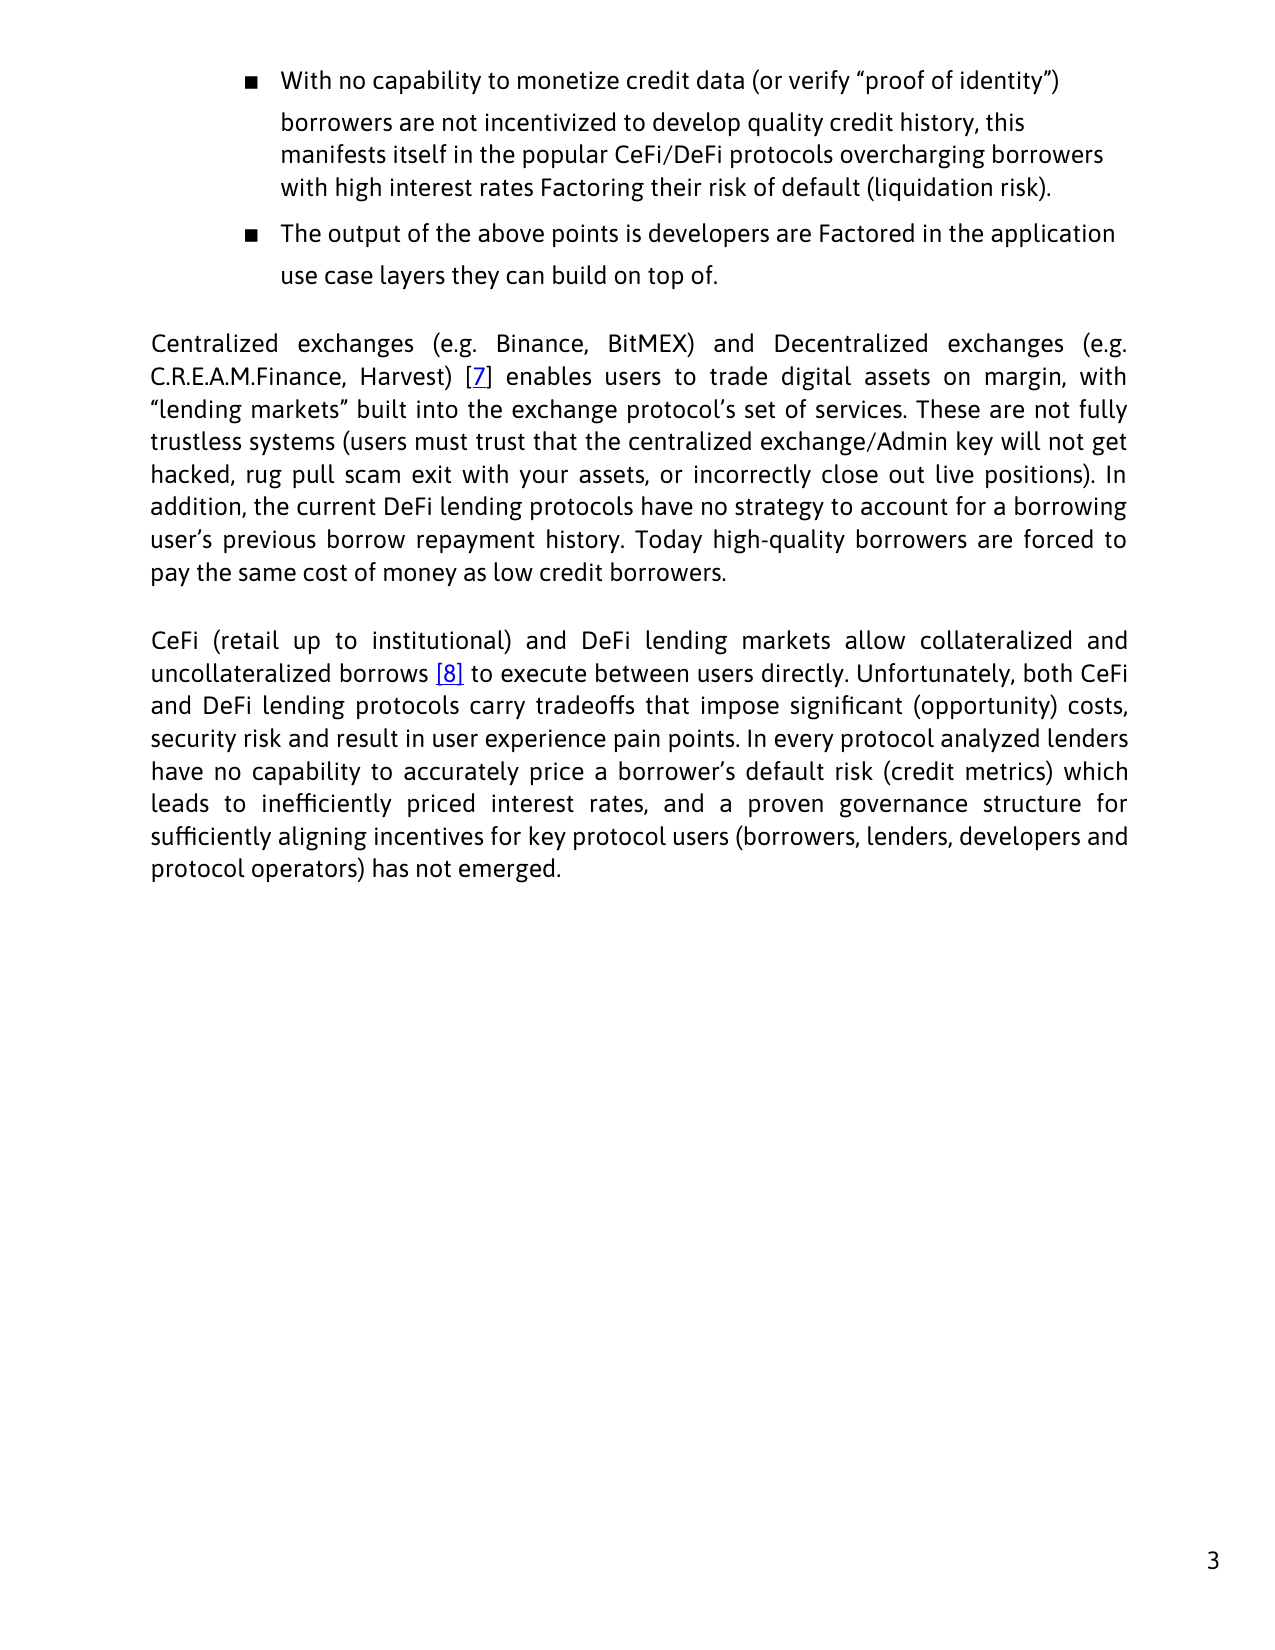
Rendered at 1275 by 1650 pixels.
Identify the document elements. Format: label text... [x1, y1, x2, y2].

list With no capability to monetize credit data (or verify “proof of identity”) borrowers are not incentivized to develop quality credit history, this manifests itself in the popular CeFi/DeFi protocols overcharging borrowers with high interest rates Factoring their risk of default (liquidation risk). [243, 53, 1129, 202]
text CeFi (retail up to institutional) and DeFi lending markets allow collateralized and uncollateralized borrows [8] to execute between users directly. Unfortunately, both CeFi and DeFi lending protocols carry tradeoffs that impose significant (opportunity) costs, security risk and result in user experience pain points. In every protocol analyzed lenders have no capability to accurately price a borrower’s default risk (credit metrics) which leads to inefficiently priced interest rates, and a proven governance structure for sufficiently aligning incentives for key protocol users (borrowers, lenders, developers and protocol operators) has not emerged. [150, 626, 1130, 883]
text Centralized exchanges (e.g. Binance, BitMEX) and Decentralized exchanges (e.g. C.R.E.A.M.Finance, Harvest) [7] enables users to trade digital assets on margin, with “lending markets” built into the exchange protocol’s set of services. These are not fully trustless systems (users must trust that the centralized exchange/Admin key will not get hacked, rug pull scam exit with your assets, or incorrectly close out live positions). In addition, the current DeFi lending protocols have no strategy to account for a borrowing user’s previous borrow repayment history. Today high-quality borrowers are forced to pay the same cost of money as low credit borrowers. [150, 329, 1128, 586]
list The output of the above points is developers are Factored in the application use case layers they can build on top of. [243, 206, 1129, 289]
